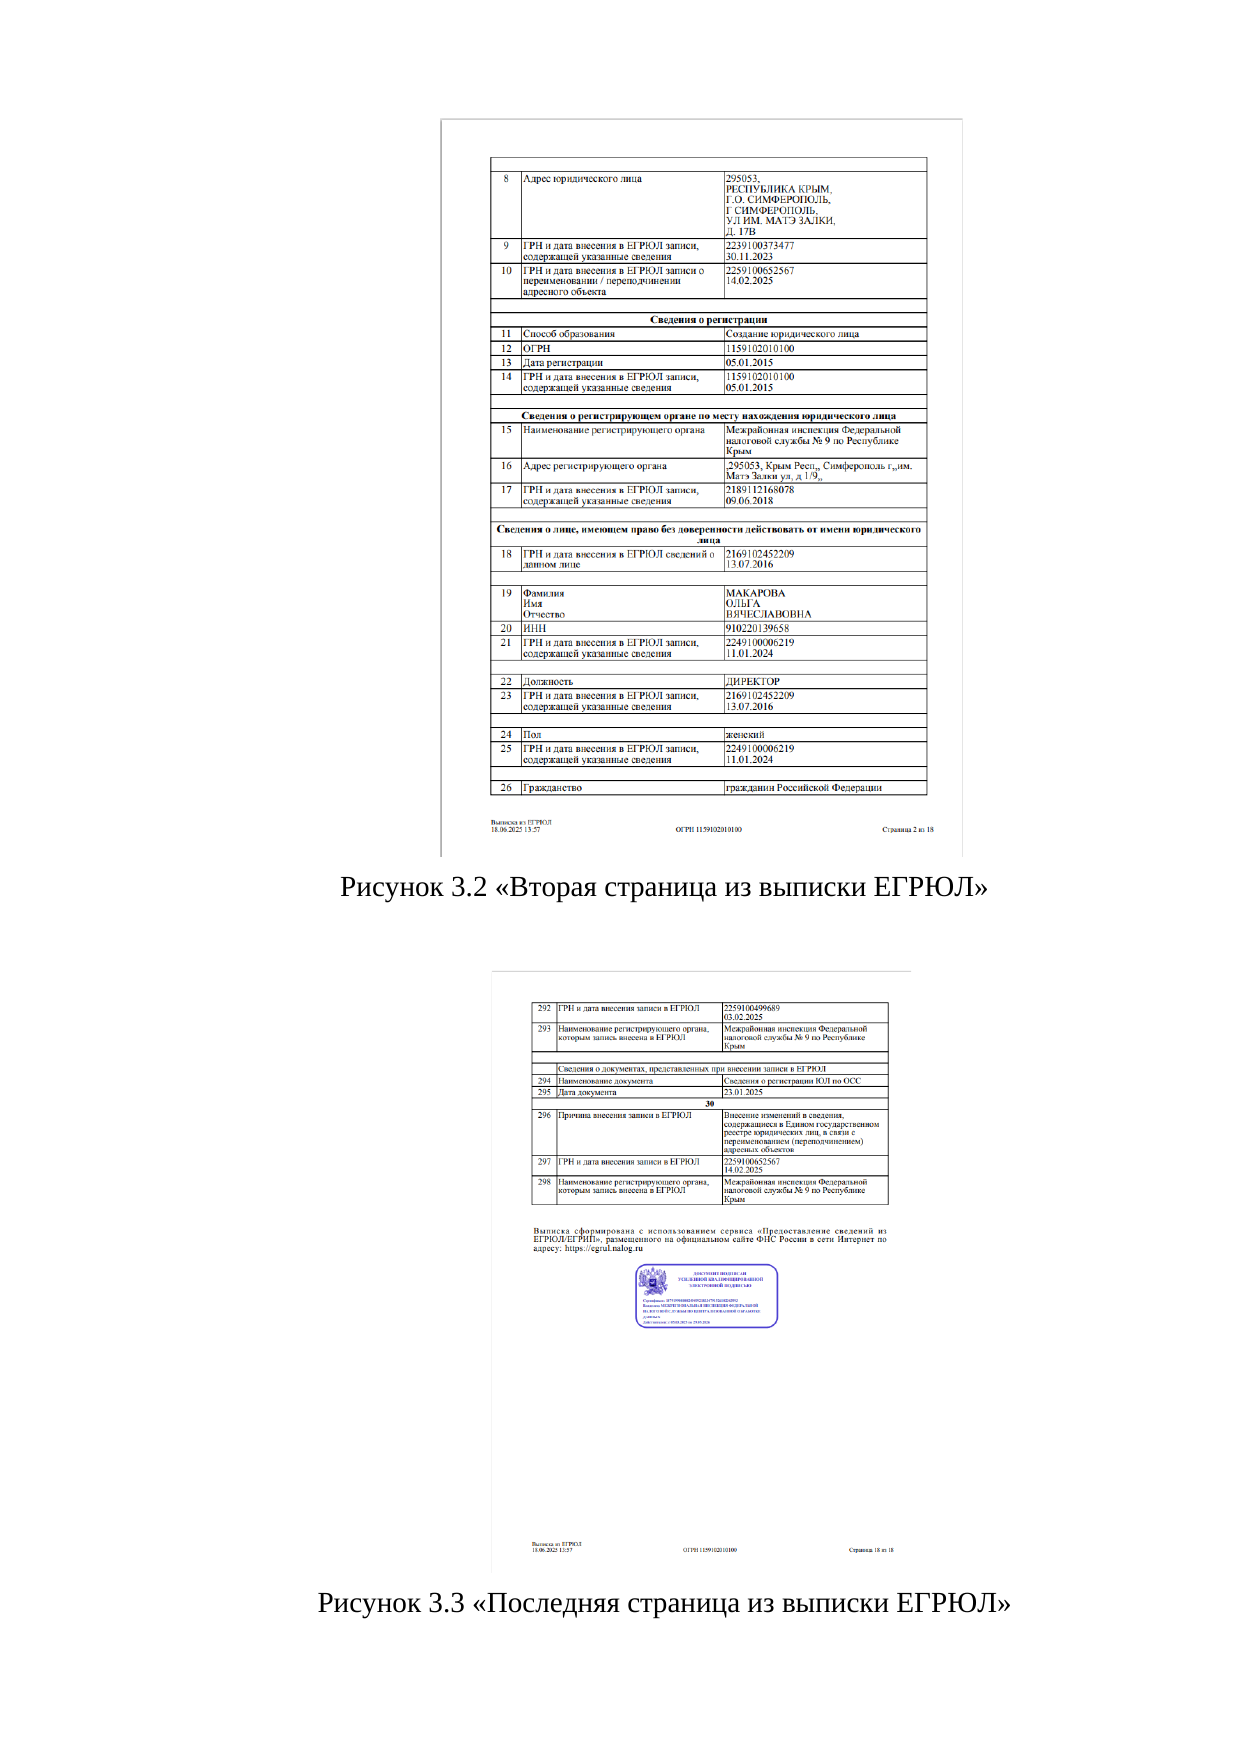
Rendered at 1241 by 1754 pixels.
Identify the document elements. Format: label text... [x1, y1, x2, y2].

text Рисунок 3.2 «Вторая страница из выписки ЕГРЮЛ» [177, 869, 1152, 903]
picture [440, 118, 963, 857]
picture [491, 970, 912, 1573]
text Рисунок 3.3 «Последняя страница из выписки ЕГРЮЛ» [177, 1586, 1152, 1619]
